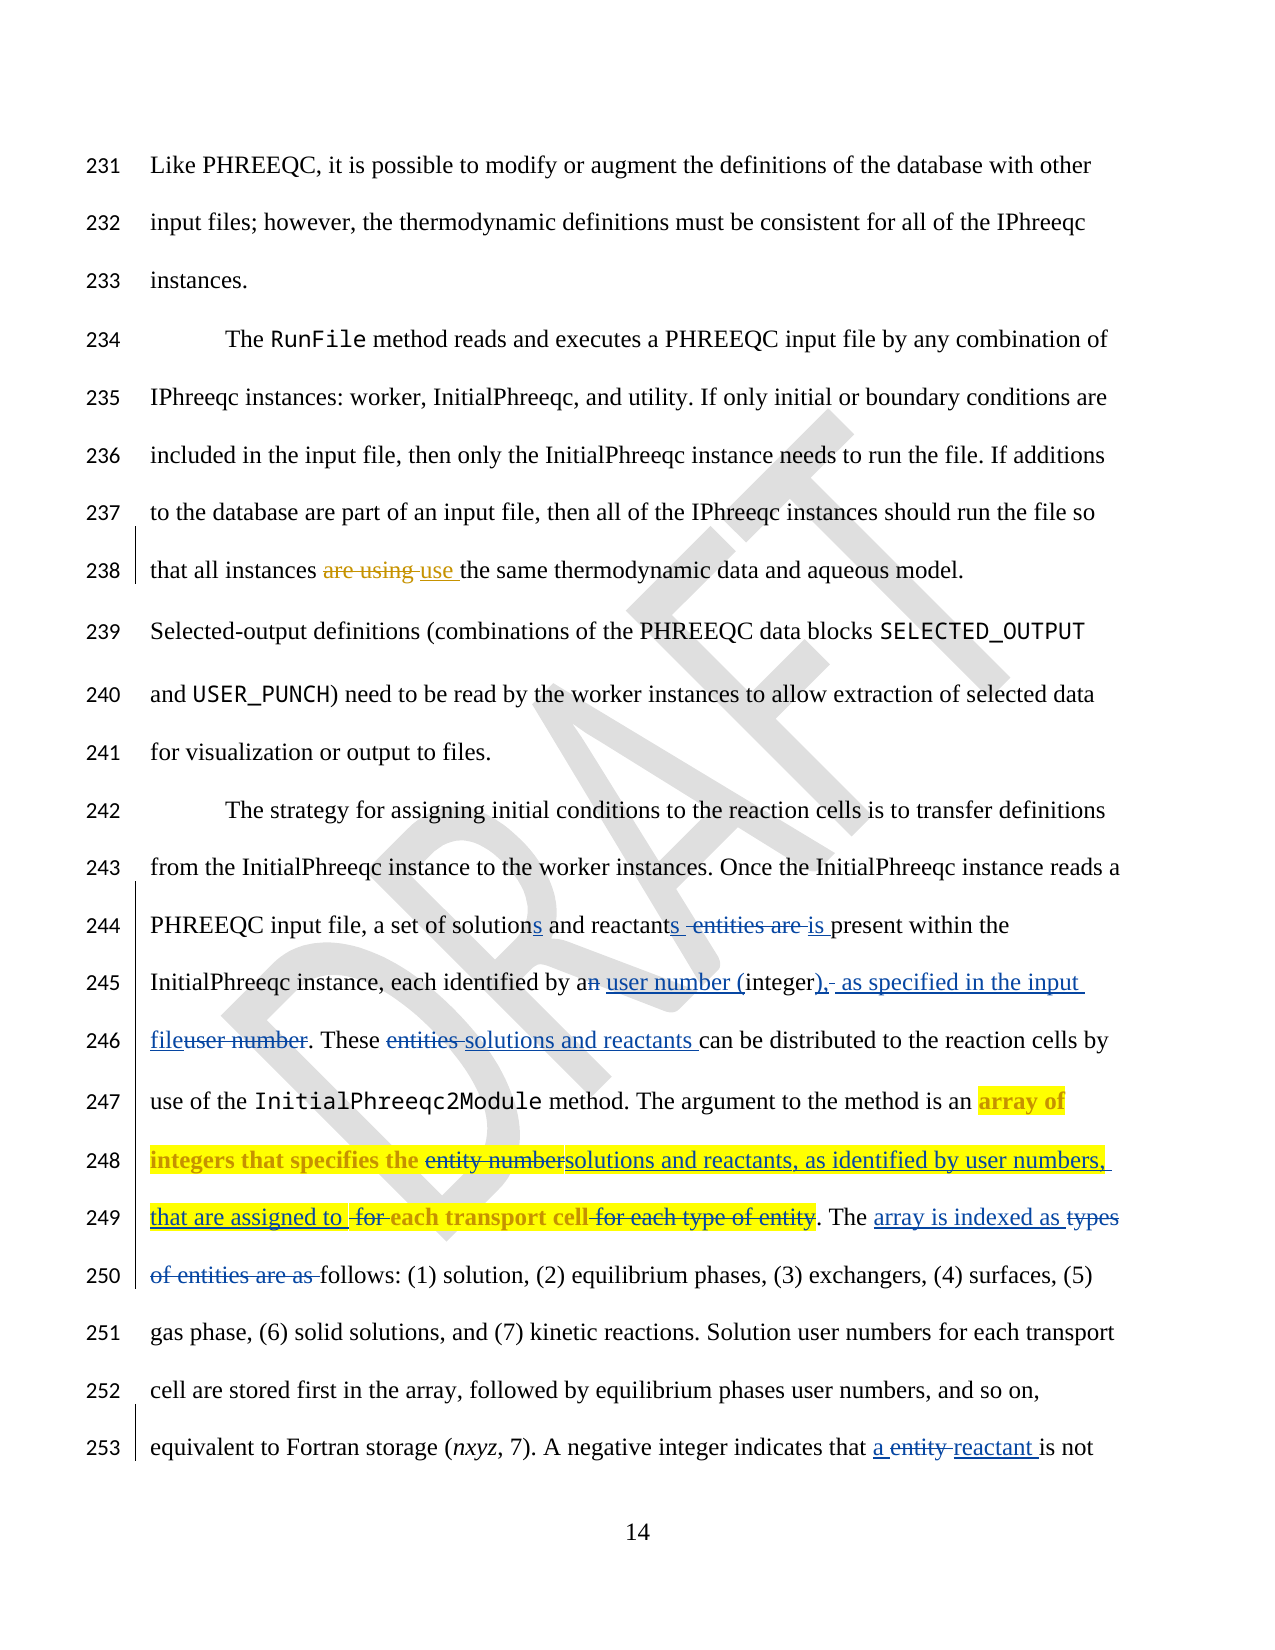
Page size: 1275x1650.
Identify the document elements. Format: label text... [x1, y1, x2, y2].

text The RunFile method reads and executes a PHREEQC input file by any combination of IPhreeqc instances: worker, InitialPhreeqc, and utility. If only initial or boundary conditions are included in the input file, then only the InitialPhreeqc instance needs to run the file. If additions to the database are part of an input file, then all of the IPhreeqc instances should run the file so that all instances the same thermodynamic data and aqueous model. Selected-output definitions (combinations of the PHREEQC data blocks SELECTED_OUTPUT and USER_PUNCH) need to be read by the worker instances to allow extraction of selected data for visualization or output to files. [150, 322, 1125, 766]
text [150, 795, 1125, 1461]
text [150, 150, 1125, 294]
